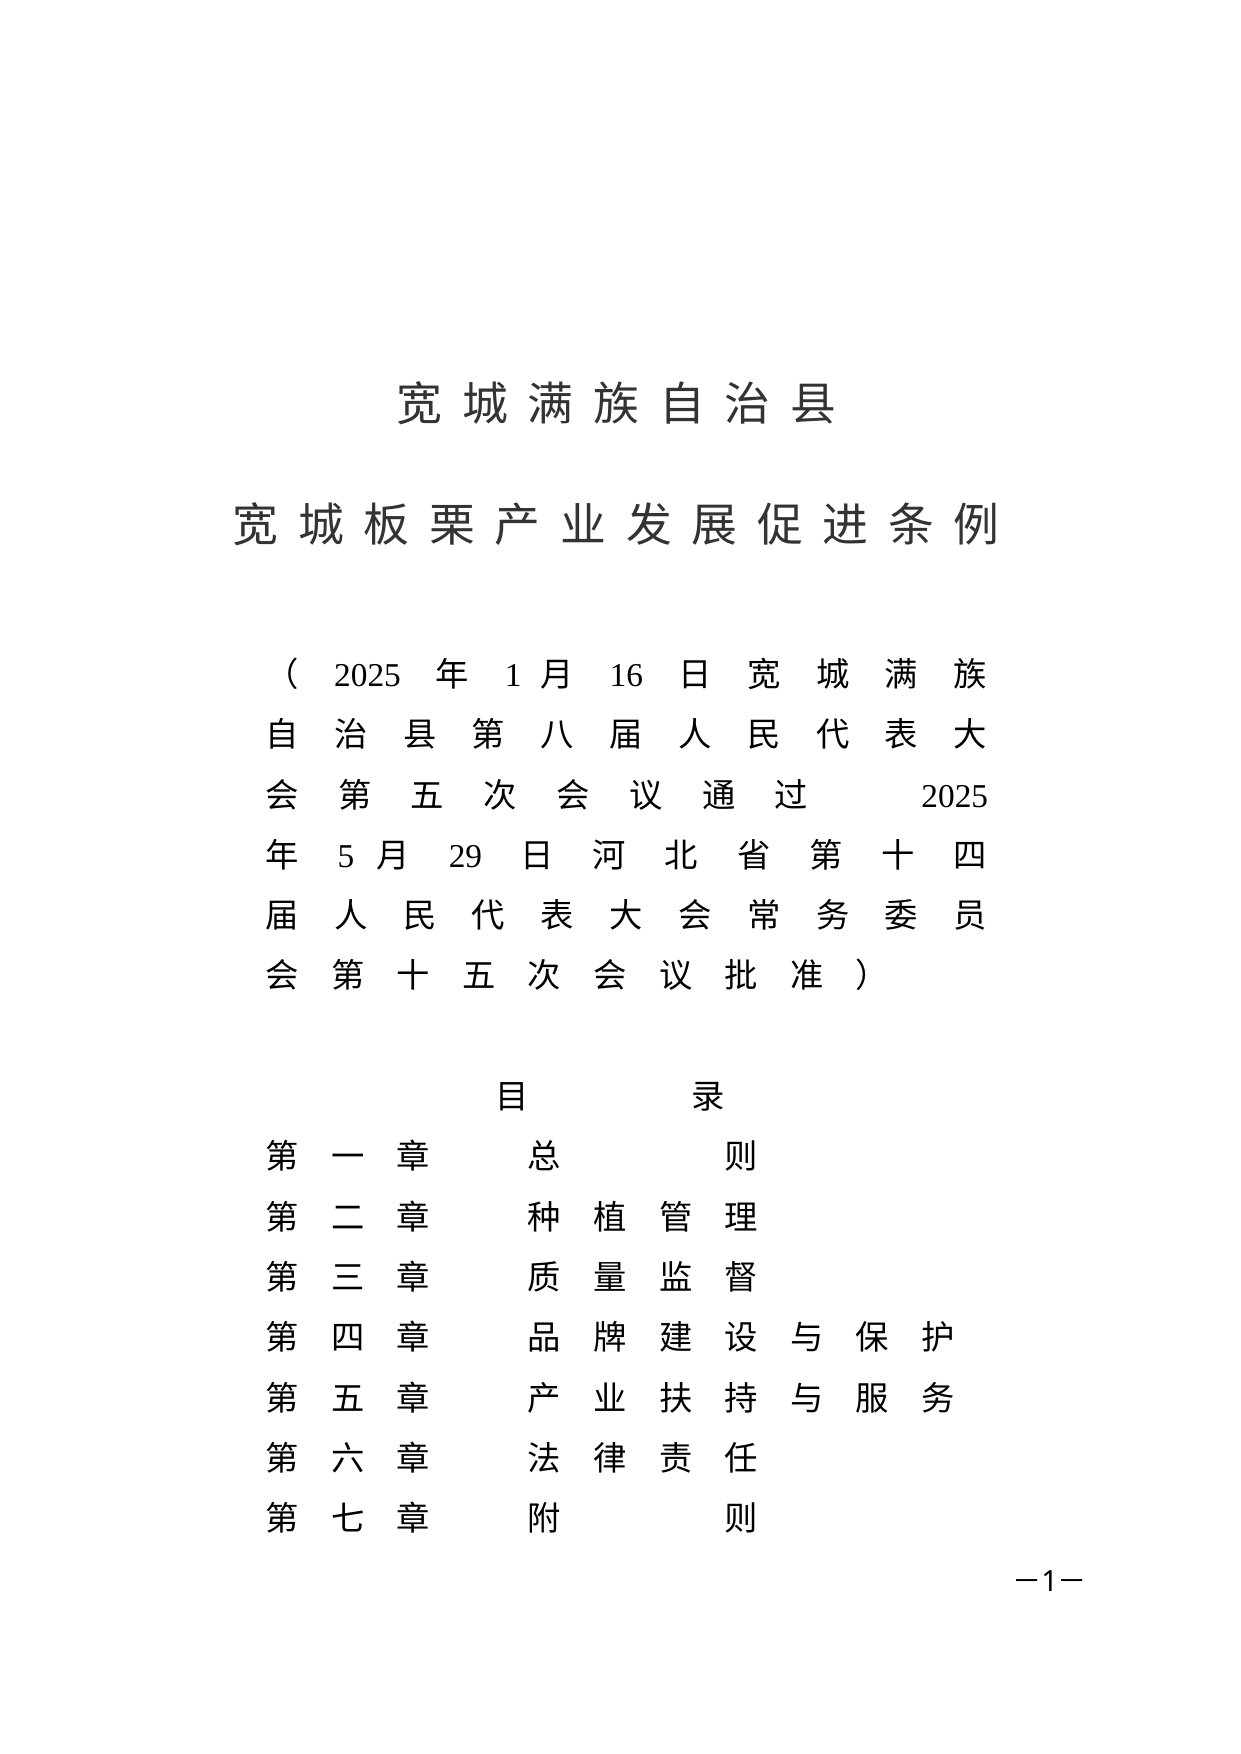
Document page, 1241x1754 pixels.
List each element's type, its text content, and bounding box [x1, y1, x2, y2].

text 宽城满族自治县 宽城板栗产业发展促进条例 [167, 340, 1085, 581]
text 第七章 附 则 [232, 1486, 1085, 1546]
text 第一章 总 则 [232, 1124, 1085, 1184]
text 第二章 种植管理 [232, 1184, 1085, 1245]
text 第三章 质量监督 [232, 1245, 1085, 1305]
text 第六章 法律责任 [232, 1426, 1085, 1486]
text 目 录 [167, 1064, 1085, 1124]
text 第五章 产业扶持与服务 [232, 1365, 1085, 1426]
text 第四章 品牌建设与保护 [232, 1305, 1085, 1365]
text （2025年1月16日宽城满族自治县第八届人民代表大会第五次会议通过 2025年5月29日河北省第十四届人民代表大会常务委员会第十五次会议批准） [232, 642, 1019, 1003]
